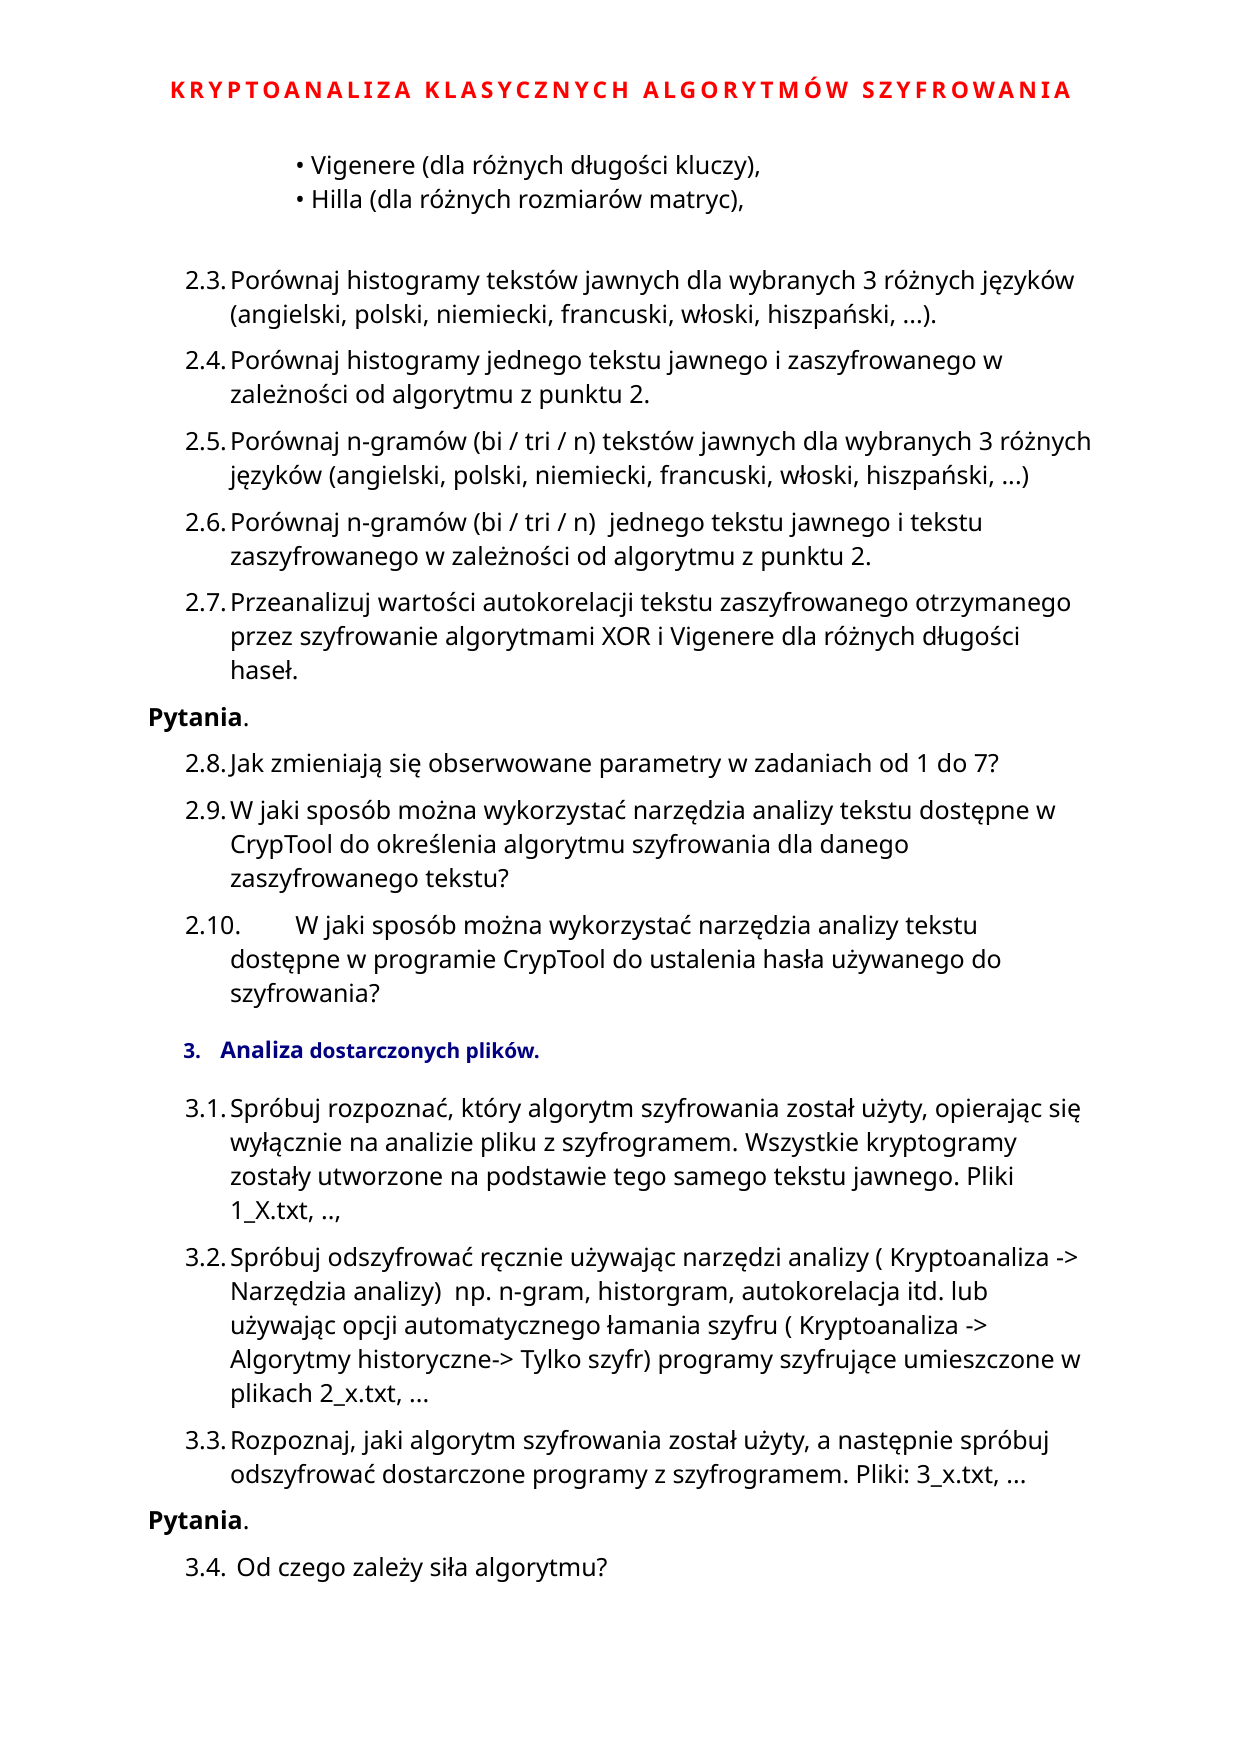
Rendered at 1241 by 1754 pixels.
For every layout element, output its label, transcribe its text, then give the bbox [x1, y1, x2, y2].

subtitle Od czego zależy siła algorytmu? [185, 1549, 1093, 1583]
subtitle Rozpoznaj, jaki algorytm szyfrowania został użyty, a następnie spróbuj odszyfrować dostarczone programy z szyfrogramem. Pliki: 3_x.txt, ... [185, 1422, 1093, 1490]
subtitle Porównaj histogramy tekstów jawnych dla wybranych 3 różnych języków (angielski, polski, niemiecki, francuski, włoski, hiszpański, ...). [185, 262, 1093, 330]
subtitle Porównaj n-gramów (bi / tri / n) jednego tekstu jawnego i tekstu zaszyfrowanego w zależności od algorytmu z punktu 2. [185, 504, 1093, 572]
subtitle Spróbuj rozpoznać, który algorytm szyfrowania został użyty, opierając się wyłącznie na analizie pliku z szyfrogramem. Wszystkie kryptogramy zostały utworzone na podstawie tego samego tekstu jawnego. Pliki 1_X.txt, .., [185, 1091, 1093, 1227]
subtitle Jak zmieniają się obserwowane parametry w zadaniach od 1 do 7? [185, 746, 1093, 780]
subtitle Porównaj histogramy jednego tekstu jawnego i zaszyfrowanego w zależności od algorytmu z punktu 2. [185, 343, 1093, 411]
text Pytania. [148, 1503, 1093, 1537]
text • Hilla (dla różnych rozmiarów matryc), [221, 182, 1093, 216]
subtitle Przeanalizuj wartości autokorelacji tekstu zaszyfrowanego otrzymanego przez szyfrowanie algorytmami XOR i Vigenere dla różnych długości haseł. [185, 585, 1093, 687]
text • Vigenere (dla różnych długości kluczy), [221, 148, 1093, 182]
text Pytania. [148, 699, 1093, 733]
subtitle Porównaj n-gramów (bi / tri / n) tekstów jawnych dla wybranych 3 różnych języków (angielski, polski, niemiecki, francuski, włoski, hiszpański, ...) [185, 423, 1093, 492]
subtitle Spróbuj odszyfrować ręcznie używając narzędzi analizy ( Kryptoanaliza -> Narzędzia analizy) np. n-gram, historgram, autokorelacja itd. lub używając opcji automatycznego łamania szyfru ( Kryptoanaliza -> Algorytmy historyczne-> Tylko szyfr) programy szyfrujące umieszczone w plikach 2_x.txt, ... [185, 1239, 1093, 1410]
subtitle Analiza dostarczonych plików. [183, 1034, 1093, 1066]
subtitle W jaki sposób można wykorzystać narzędzia analizy tekstu dostępne w CrypTool do określenia algorytmu szyfrowania dla danego zaszyfrowanego tekstu? [185, 793, 1093, 895]
subtitle W jaki sposób można wykorzystać narzędzia analizy tekstu dostępne w programie CrypTool do ustalenia hasła używanego do szyfrowania? [185, 907, 1093, 1009]
